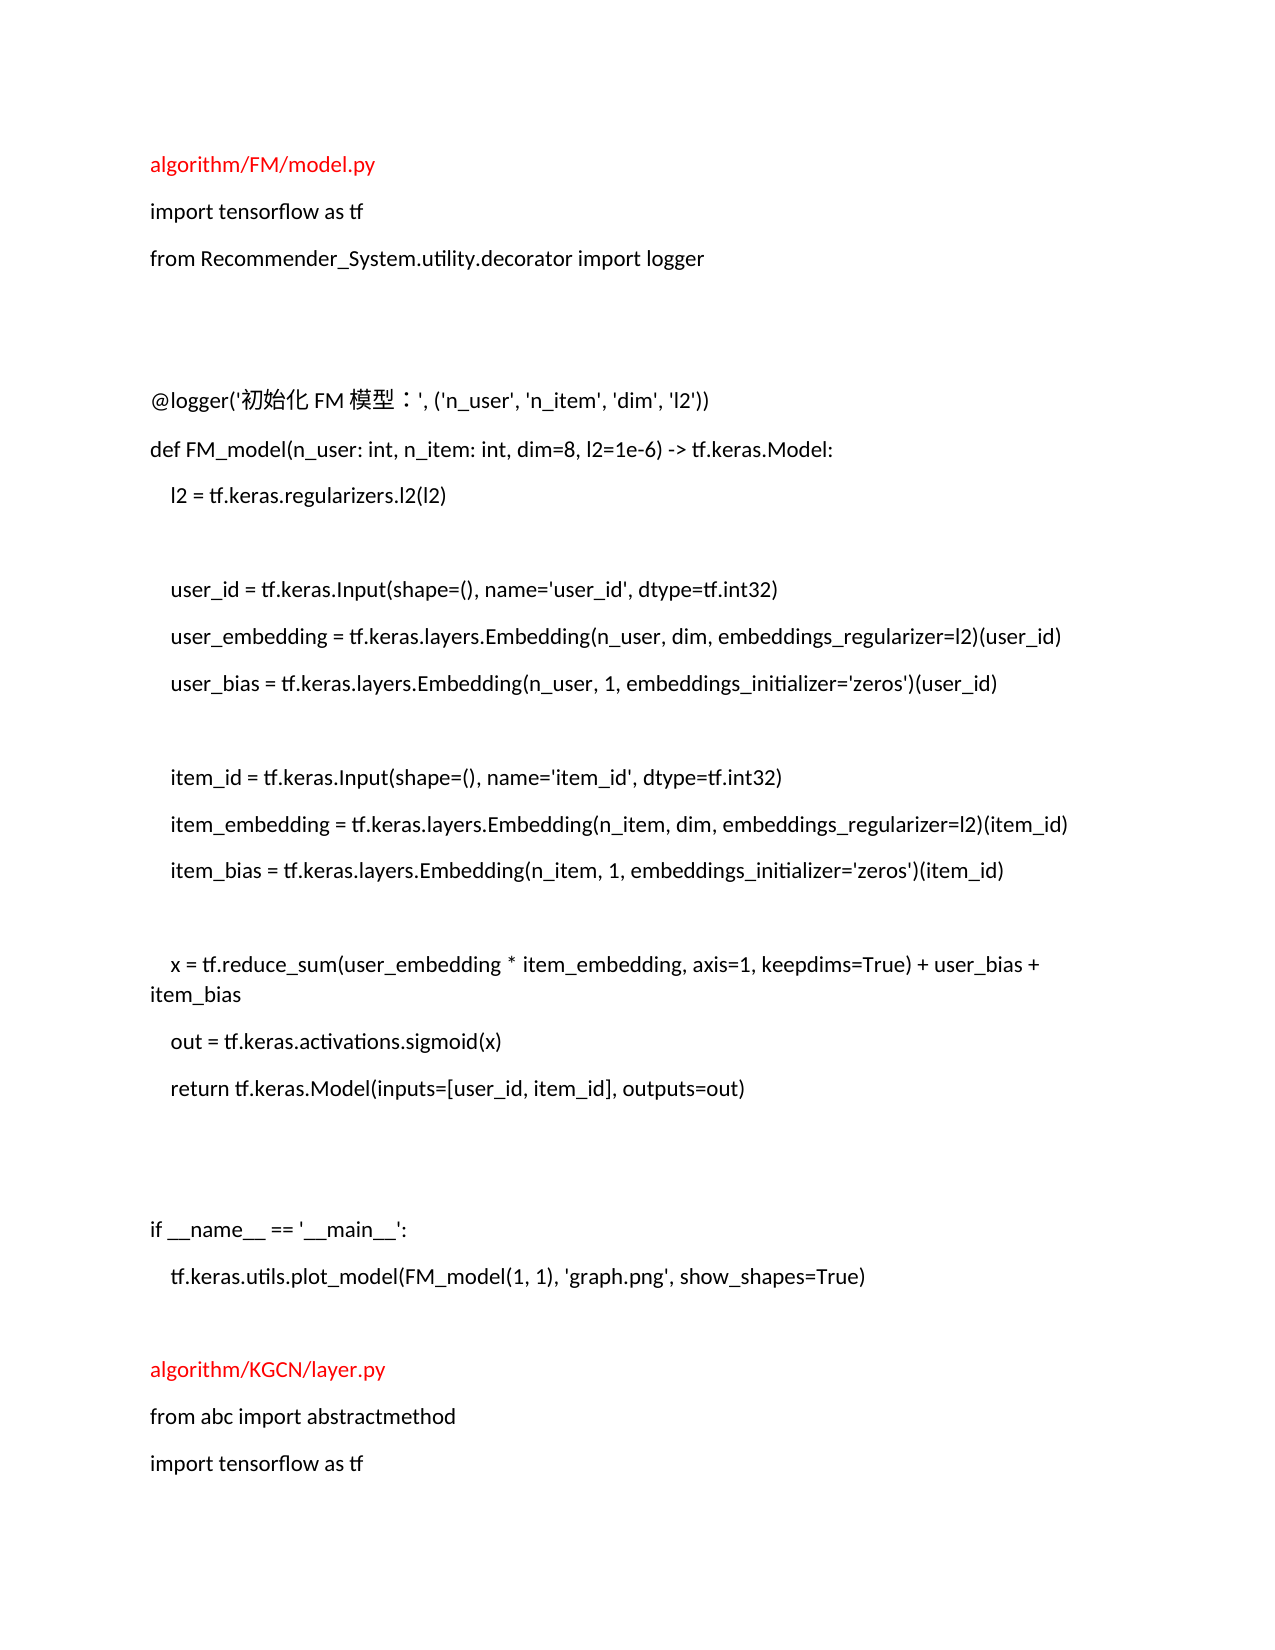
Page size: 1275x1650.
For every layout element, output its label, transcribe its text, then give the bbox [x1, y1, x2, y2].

text user_id = tf.keras.Input(shape=(), name='user_id', dtype=tf.int32) [150, 575, 1125, 603]
text algorithm/KGCN/layer.py [150, 1356, 1125, 1384]
text l2 = tf.keras.regularizers.l2(l2) [150, 482, 1125, 510]
text def FM_model(n_user: int, n_item: int, dim=8, l2=1e-6) -> tf.keras.Model: [150, 435, 1125, 463]
text out = tf.keras.activations.sigmoid(x) [150, 1027, 1125, 1056]
text @logger('初始化FM模型：', ('n_user', 'n_item', 'dim', 'l2')) [150, 384, 1125, 416]
text import tensorflow as tf [150, 1449, 1125, 1477]
text item_embedding = tf.keras.layers.Embedding(n_item, dim, embeddings_regularizer=l2)(item_id) [150, 810, 1125, 838]
text algorithm/FM/model.py [150, 150, 1125, 178]
text from abc import abstractmethod [150, 1402, 1125, 1431]
text item_bias = tf.keras.layers.Embedding(n_item, 1, embeddings_initializer='zeros')(item_id) [150, 857, 1125, 885]
text user_embedding = tf.keras.layers.Embedding(n_user, dim, embeddings_regularizer=l2)(user_id) [150, 622, 1125, 650]
text x = tf.reduce_sum(user_embedding * item_embedding, axis=1, keepdims=True) + user_bias + item_bias [150, 950, 1125, 1009]
text import tensorflow as tf [150, 197, 1125, 225]
text user_bias = tf.keras.layers.Embedding(n_user, 1, embeddings_initializer='zeros')(user_id) [150, 669, 1125, 697]
text item_id = tf.keras.Input(shape=(), name='item_id', dtype=tf.int32) [150, 763, 1125, 791]
text return tf.keras.Model(inputs=[user_id, item_id], outputs=out) [150, 1074, 1125, 1102]
text if __name__ == '__main__': [150, 1215, 1125, 1243]
text from Recommender_System.utility.decorator import logger [150, 244, 1125, 272]
text tf.keras.utils.plot_model(FM_model(1, 1), 'graph.png', show_shapes=True) [150, 1262, 1125, 1290]
